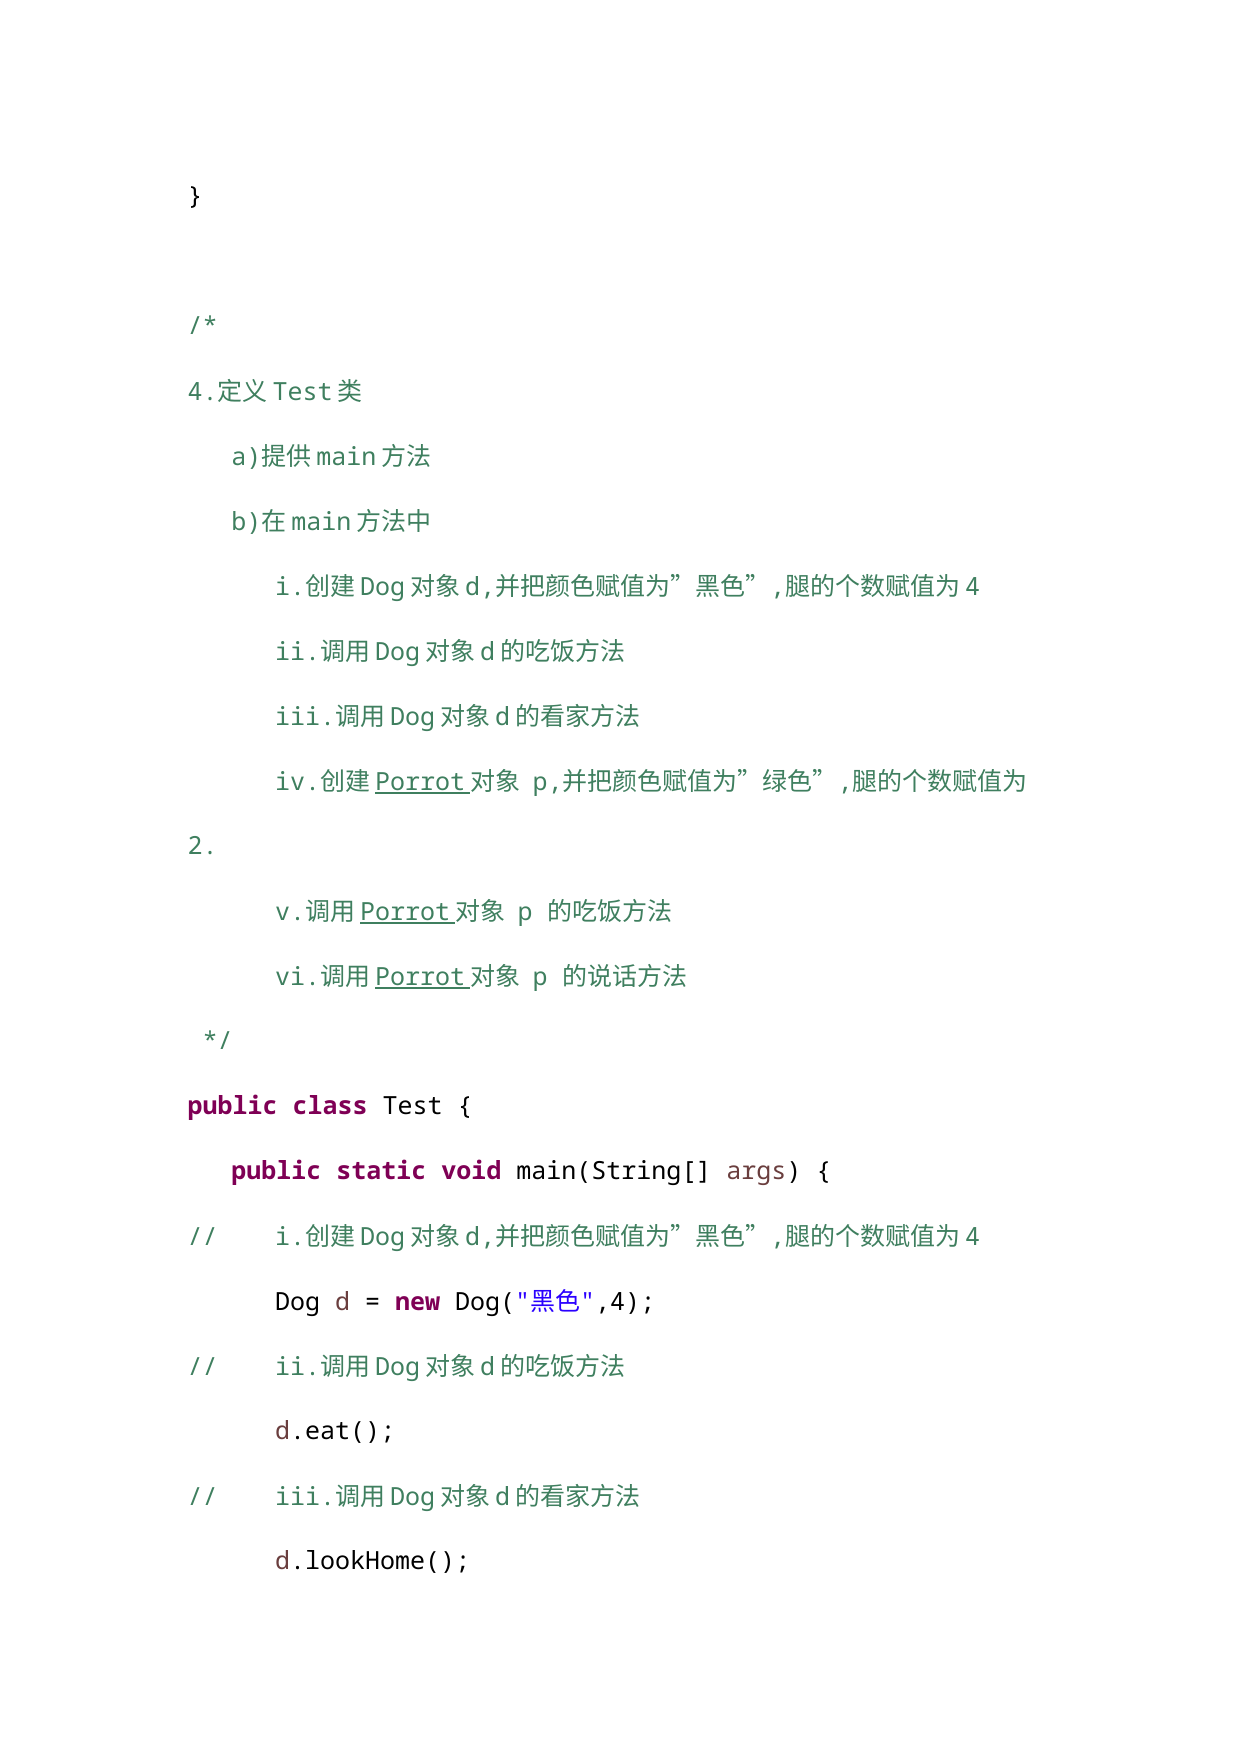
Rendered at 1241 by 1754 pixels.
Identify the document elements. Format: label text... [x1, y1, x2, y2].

text /* [187, 292, 1053, 357]
text // ii.调用Dog对象d的吃饭方法 [187, 1332, 1053, 1397]
text iii.调用Dog对象d的看家方法 [187, 682, 1053, 747]
text d.lookHome(); [187, 1527, 1053, 1592]
text public class Test { [187, 1072, 1053, 1137]
text d.eat(); [187, 1397, 1053, 1462]
text ii.调用Dog对象d的吃饭方法 [187, 617, 1053, 682]
text Dog d = new Dog("黑色",4); [187, 1267, 1053, 1332]
text // iii.调用Dog对象d的看家方法 [187, 1462, 1053, 1527]
text iv.创建Porrot对象 p,并把颜色赋值为”绿色”,腿的个数赋值为2. [187, 747, 1053, 877]
text 4.定义Test类 [187, 357, 1053, 422]
text a)提供main方法 [187, 422, 1053, 487]
text } [187, 162, 1053, 227]
text public static void main(String[] args) { [187, 1137, 1053, 1202]
text b)在main方法中 [187, 487, 1053, 552]
text // i.创建Dog对象d,并把颜色赋值为”黑色”,腿的个数赋值为4 [187, 1202, 1053, 1267]
text */ [187, 1007, 1053, 1072]
text vi.调用Porrot对象 p 的说话方法 [187, 942, 1053, 1007]
text i.创建Dog对象d,并把颜色赋值为”黑色”,腿的个数赋值为4 [187, 552, 1053, 617]
text v.调用Porrot对象 p 的吃饭方法 [187, 877, 1053, 942]
